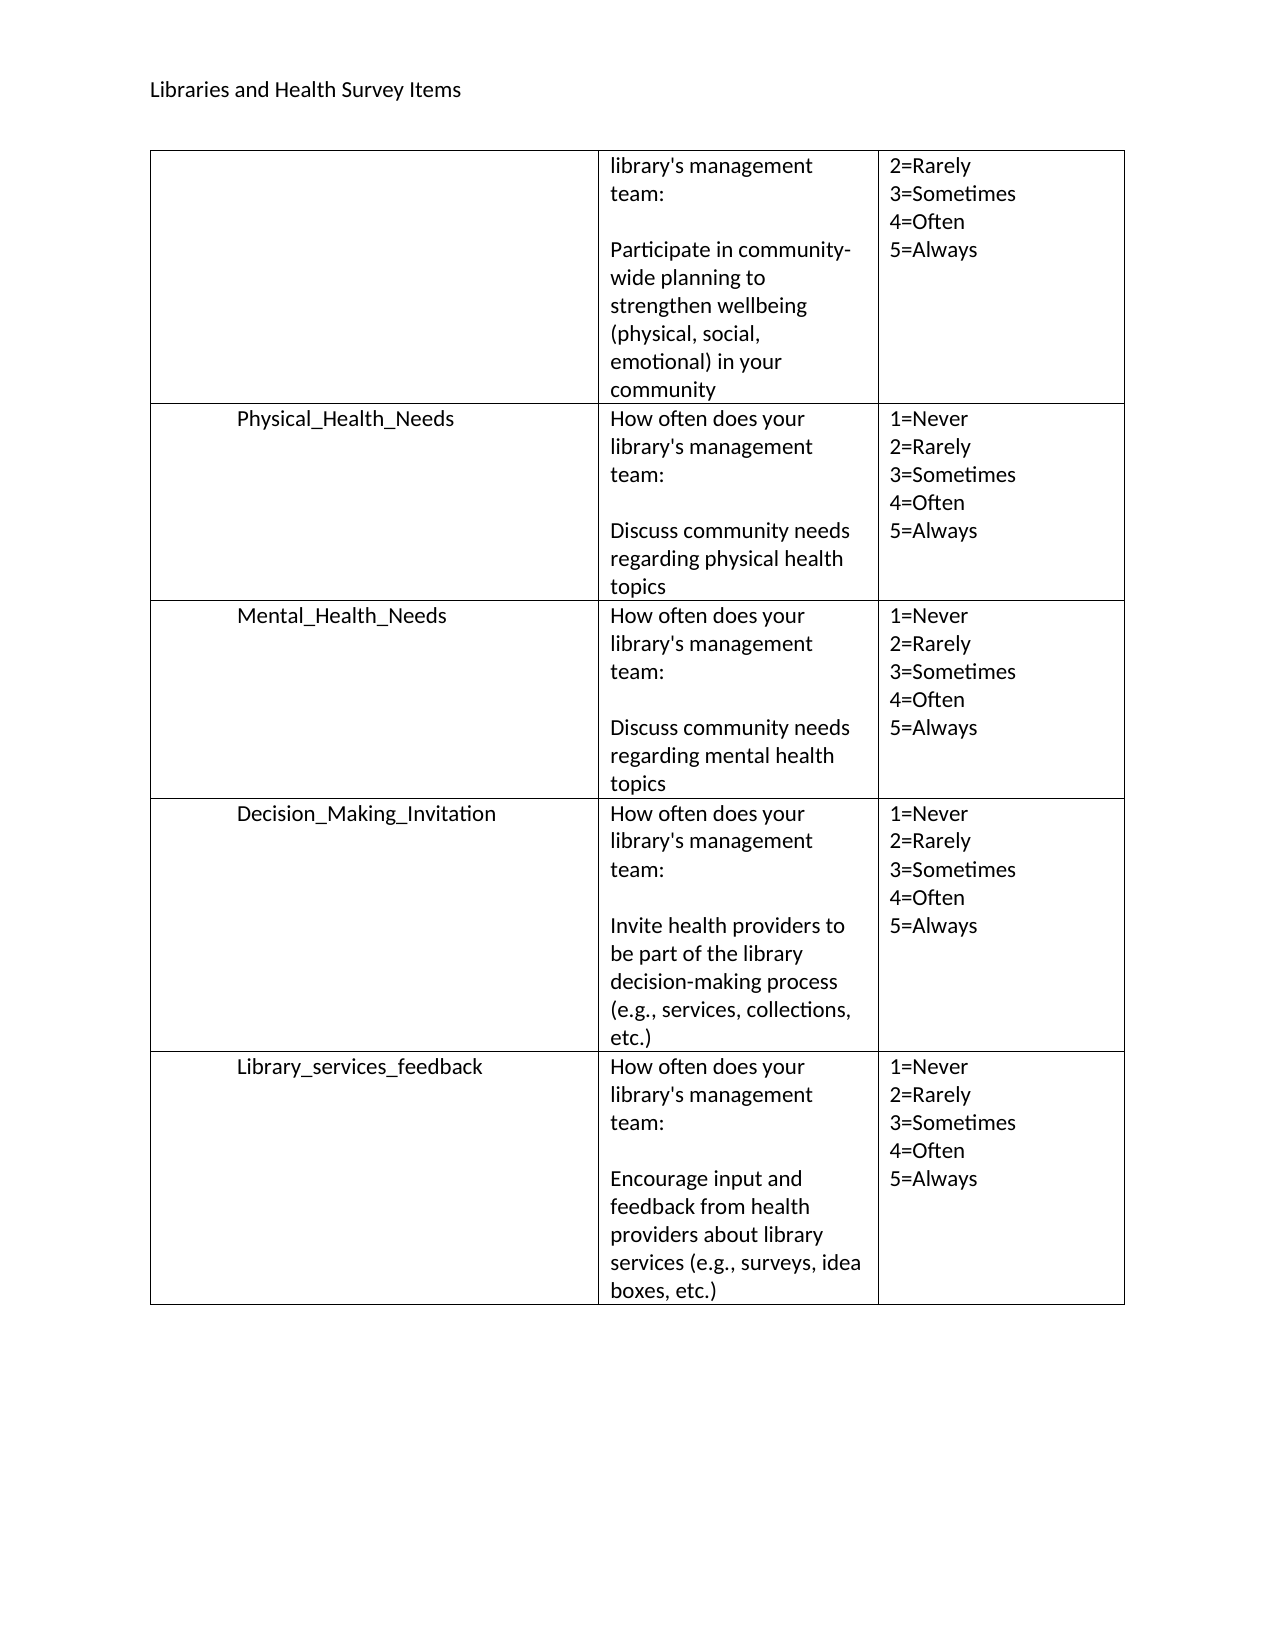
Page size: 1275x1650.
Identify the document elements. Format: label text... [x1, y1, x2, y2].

table_cell How often does your library's management team: Discuss community needs regarding mental health topics [599, 601, 878, 798]
table_cell Mental_Health_Needs [151, 601, 598, 798]
table_cell 1=Never 2=Rarely 3=Sometimes 4=Often 5=Always [879, 601, 1124, 798]
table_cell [599, 151, 878, 403]
table_cell How often does your library's management team: Invite health providers to be part of the library decision-making process (e.g., services, collections, etc.) [599, 799, 878, 1051]
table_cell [151, 151, 598, 403]
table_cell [879, 151, 1124, 403]
table_cell How often does your library's management team: Encourage input and feedback from health providers about library services (e.g., surveys, idea boxes, etc.) [599, 1052, 878, 1304]
table_cell 1=Never 2=Rarely 3=Sometimes 4=Often 5=Always [879, 799, 1124, 1051]
table_cell Library_services_feedback [151, 1052, 598, 1304]
table_cell Physical_Health_Needs [151, 404, 598, 600]
table_cell 1=Never 2=Rarely 3=Sometimes 4=Often 5=Always [879, 404, 1124, 600]
table_cell 1=Never 2=Rarely 3=Sometimes 4=Often 5=Always [879, 1052, 1124, 1304]
table_cell Decision_Making_Invitation [151, 799, 598, 1051]
table_cell How often does your library's management team: Discuss community needs regarding physical health topics [599, 404, 878, 600]
